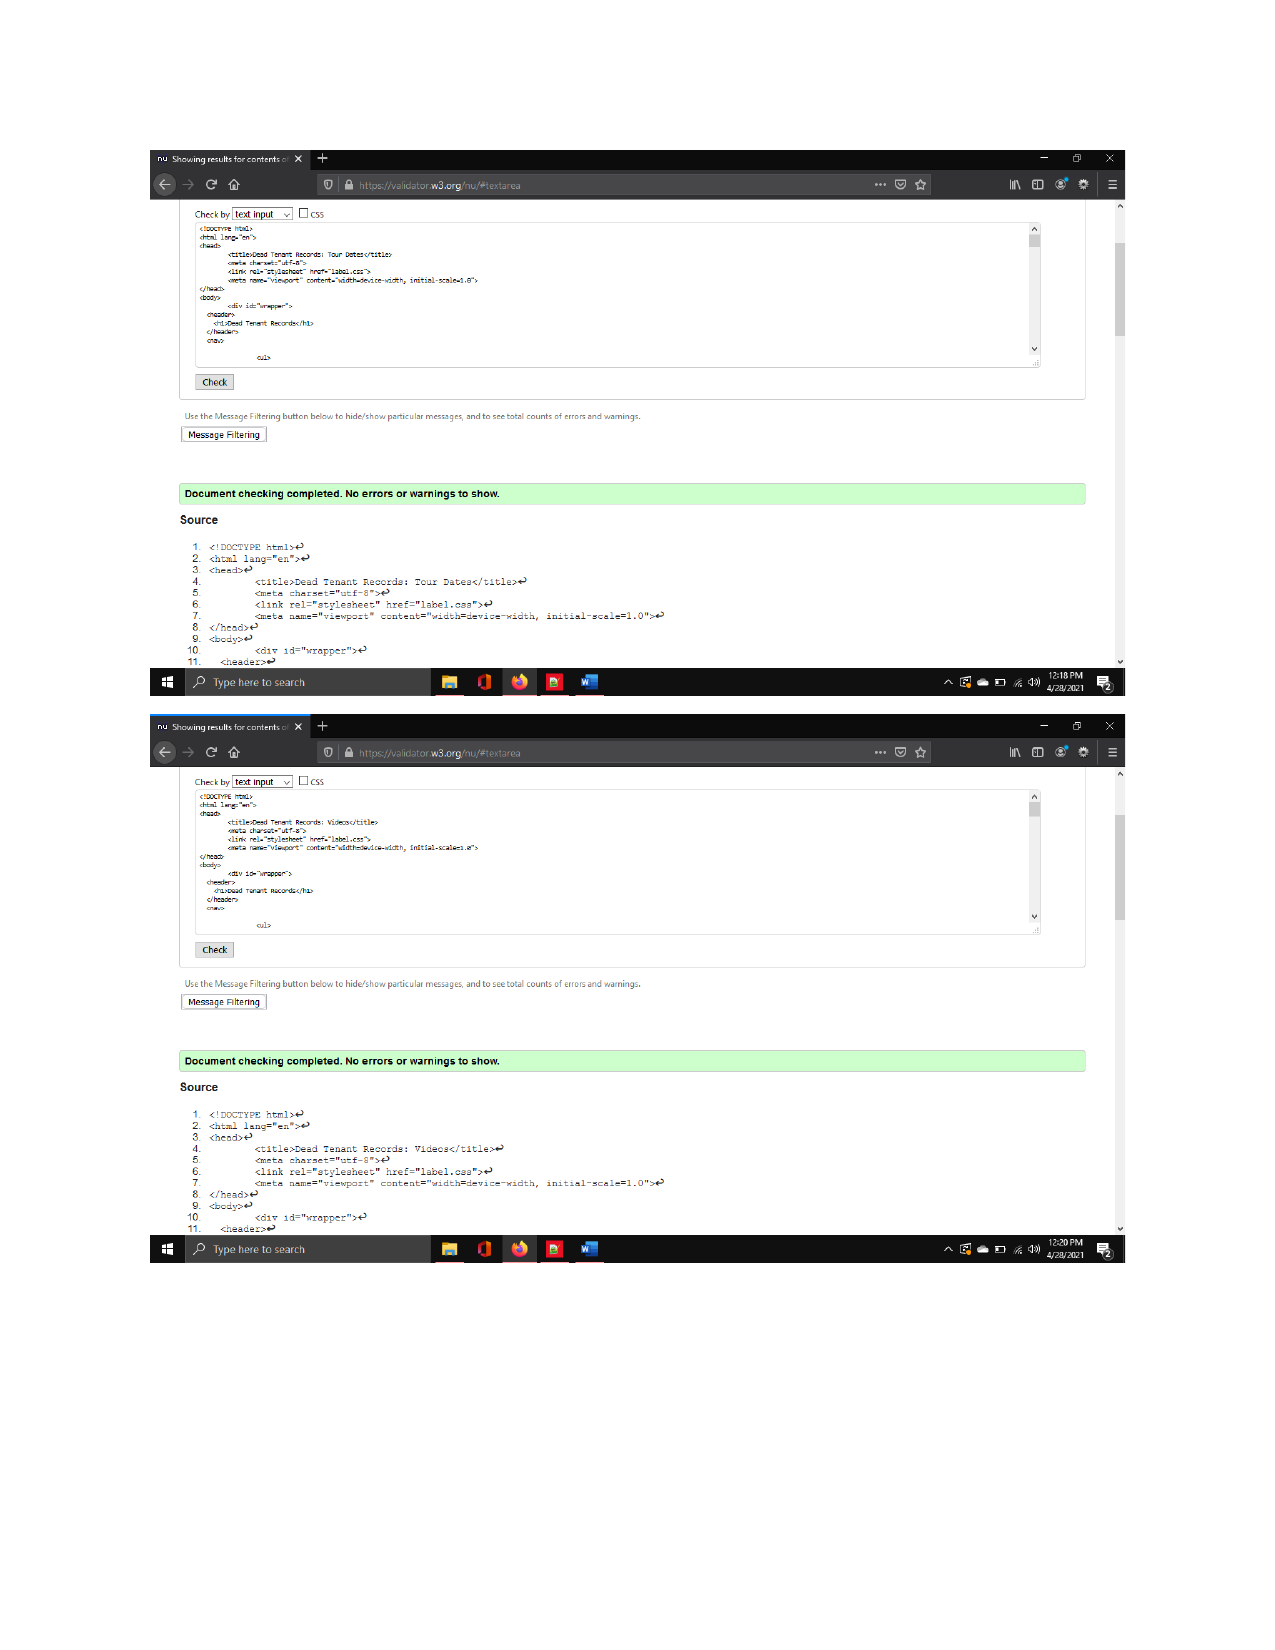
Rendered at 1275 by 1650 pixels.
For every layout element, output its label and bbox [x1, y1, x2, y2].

picture [150, 150, 1125, 696]
picture [150, 714, 1125, 1263]
